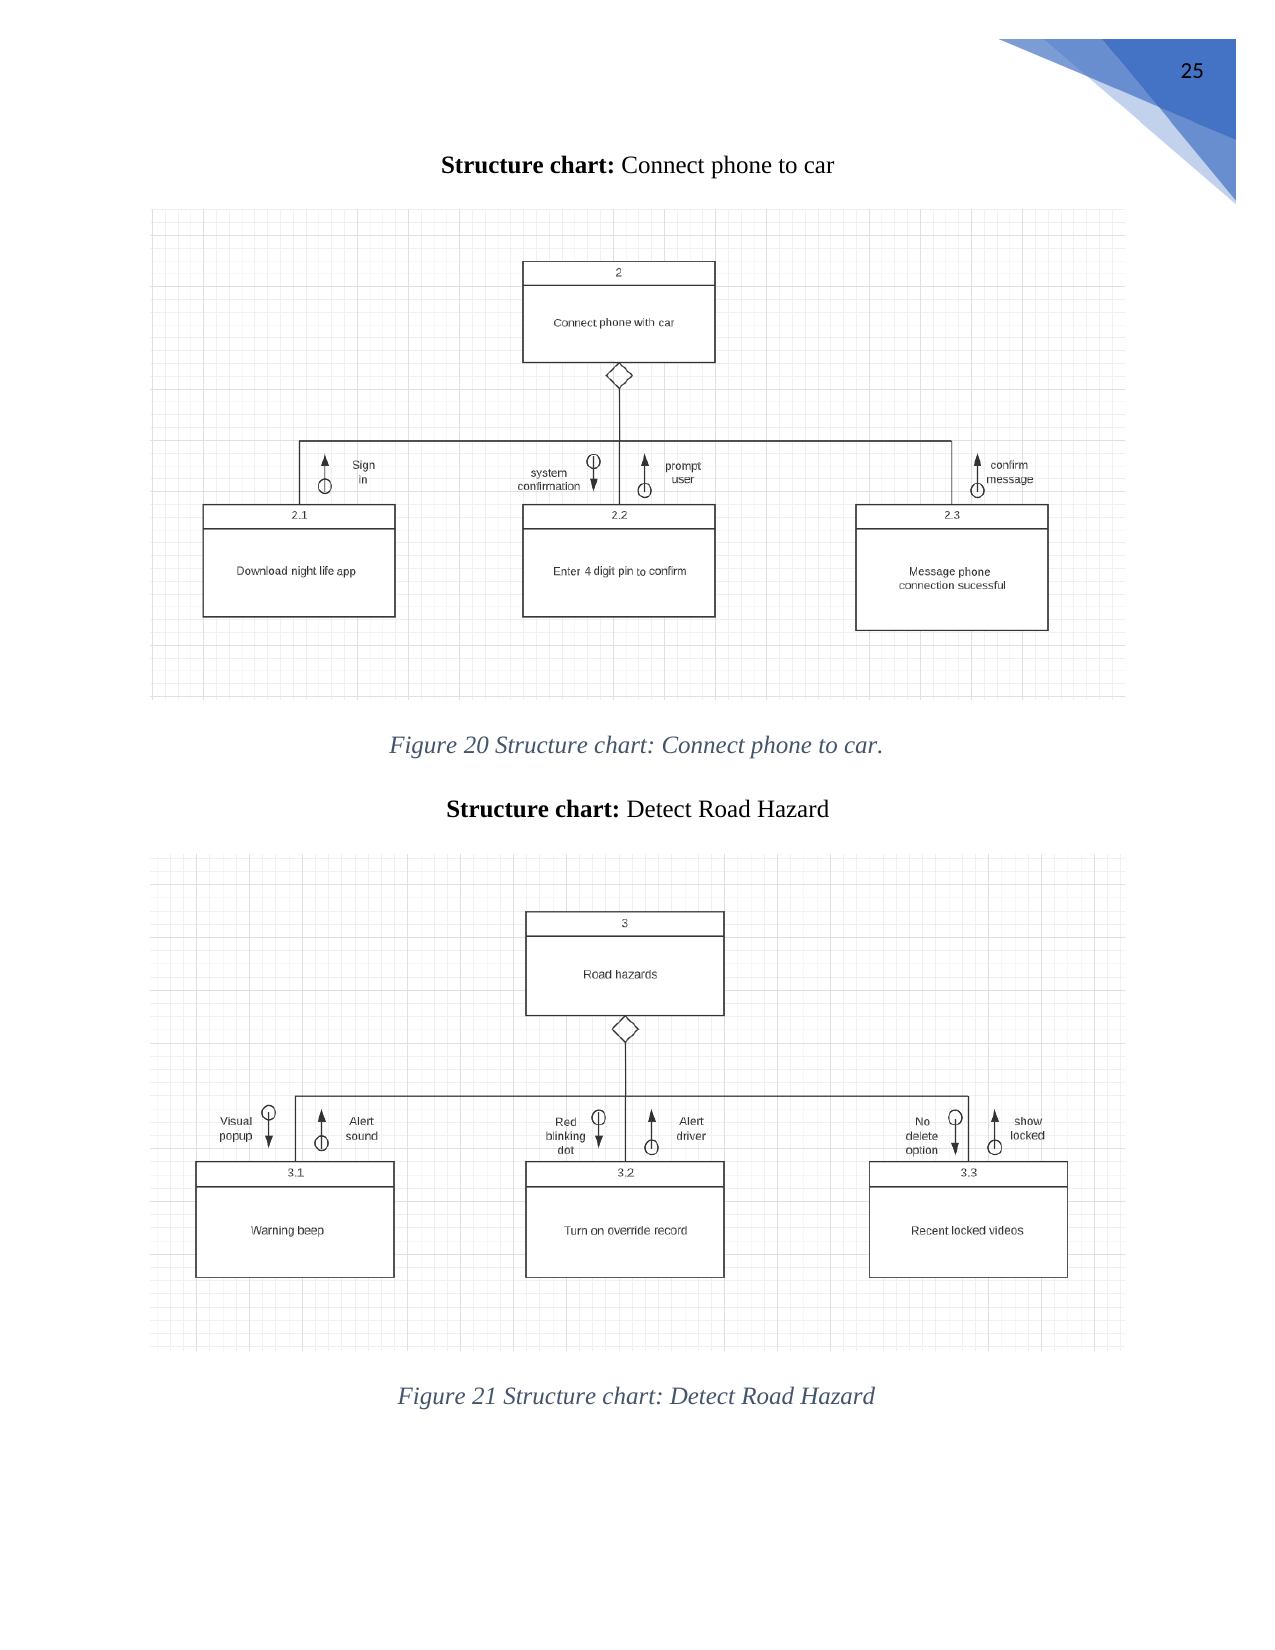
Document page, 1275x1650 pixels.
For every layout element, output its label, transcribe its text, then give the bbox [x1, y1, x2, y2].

text Figure 20 Structure chart: Connect phone to car. [150, 731, 1125, 759]
text Structure chart: Connect phone to car [150, 150, 1125, 179]
picture [150, 854, 1125, 1351]
picture [997, 39, 1236, 205]
picture [150, 209, 1125, 700]
text Structure chart: Detect Road Hazard [150, 794, 1125, 823]
text Figure 21 Structure chart: Detect Road Hazard [150, 1381, 1125, 1410]
